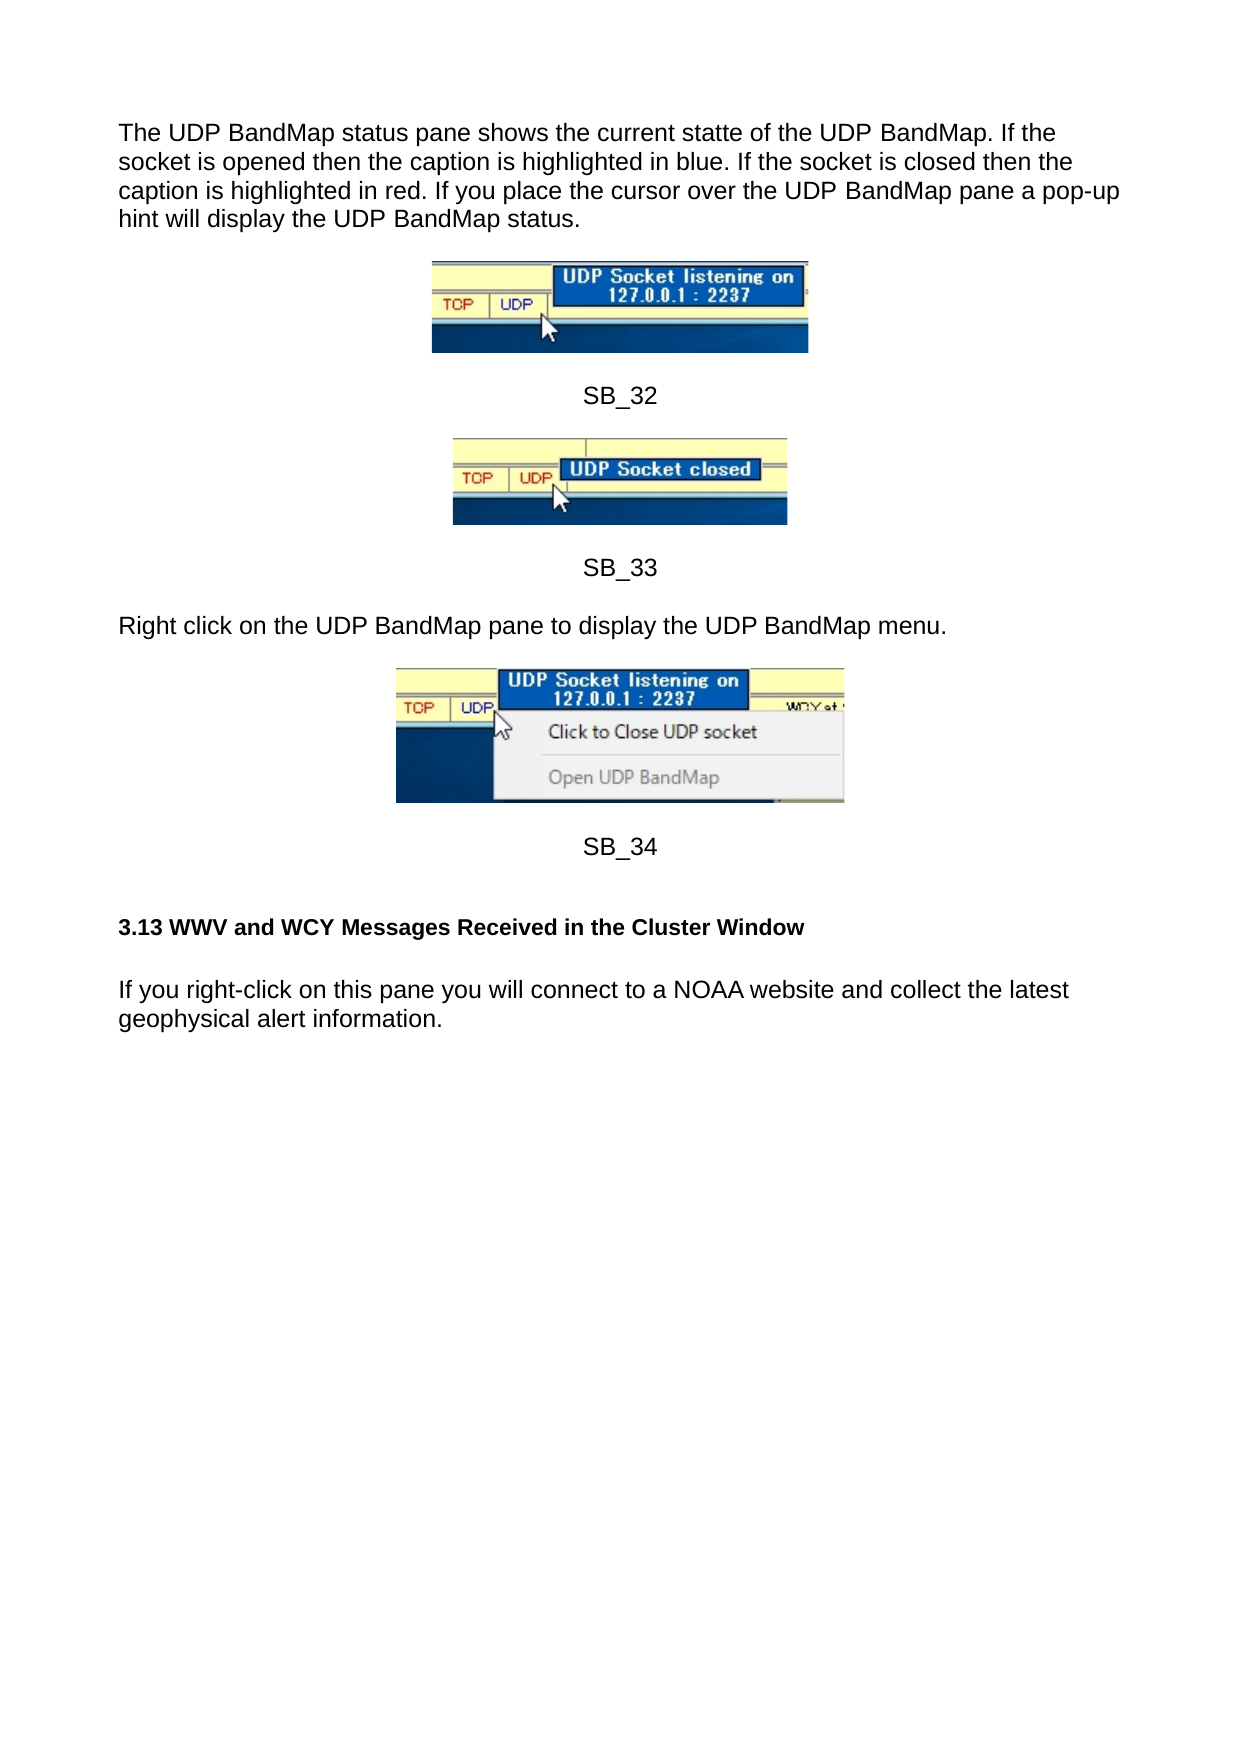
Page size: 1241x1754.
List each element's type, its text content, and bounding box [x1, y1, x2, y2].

text SB_33 [118, 553, 1122, 582]
text Right click on the UDP BandMap pane to display the UDP BandMap menu. [118, 611, 1122, 640]
subtitle 3.13 WWV and WCY Messages Received in the Cluster Window [118, 914, 1122, 940]
text If you right-click on this pane you will connect to a NOAA website and collect the latest geophysical alert information. [118, 975, 1122, 1033]
text The UDP BandMap status pane shows the current statte of the UDP BandMap. If the socket is opened then the caption is highlighted in blue. If the socket is closed then the caption is highlighted in red. If you place the cursor over the UDP BandMap pane a pop-up hint will display the UDP BandMap status. [118, 118, 1122, 233]
text SB_34 [118, 832, 1122, 860]
text SB_32 [118, 381, 1122, 410]
picture [452, 438, 788, 525]
picture [431, 261, 809, 353]
picture [396, 668, 845, 803]
